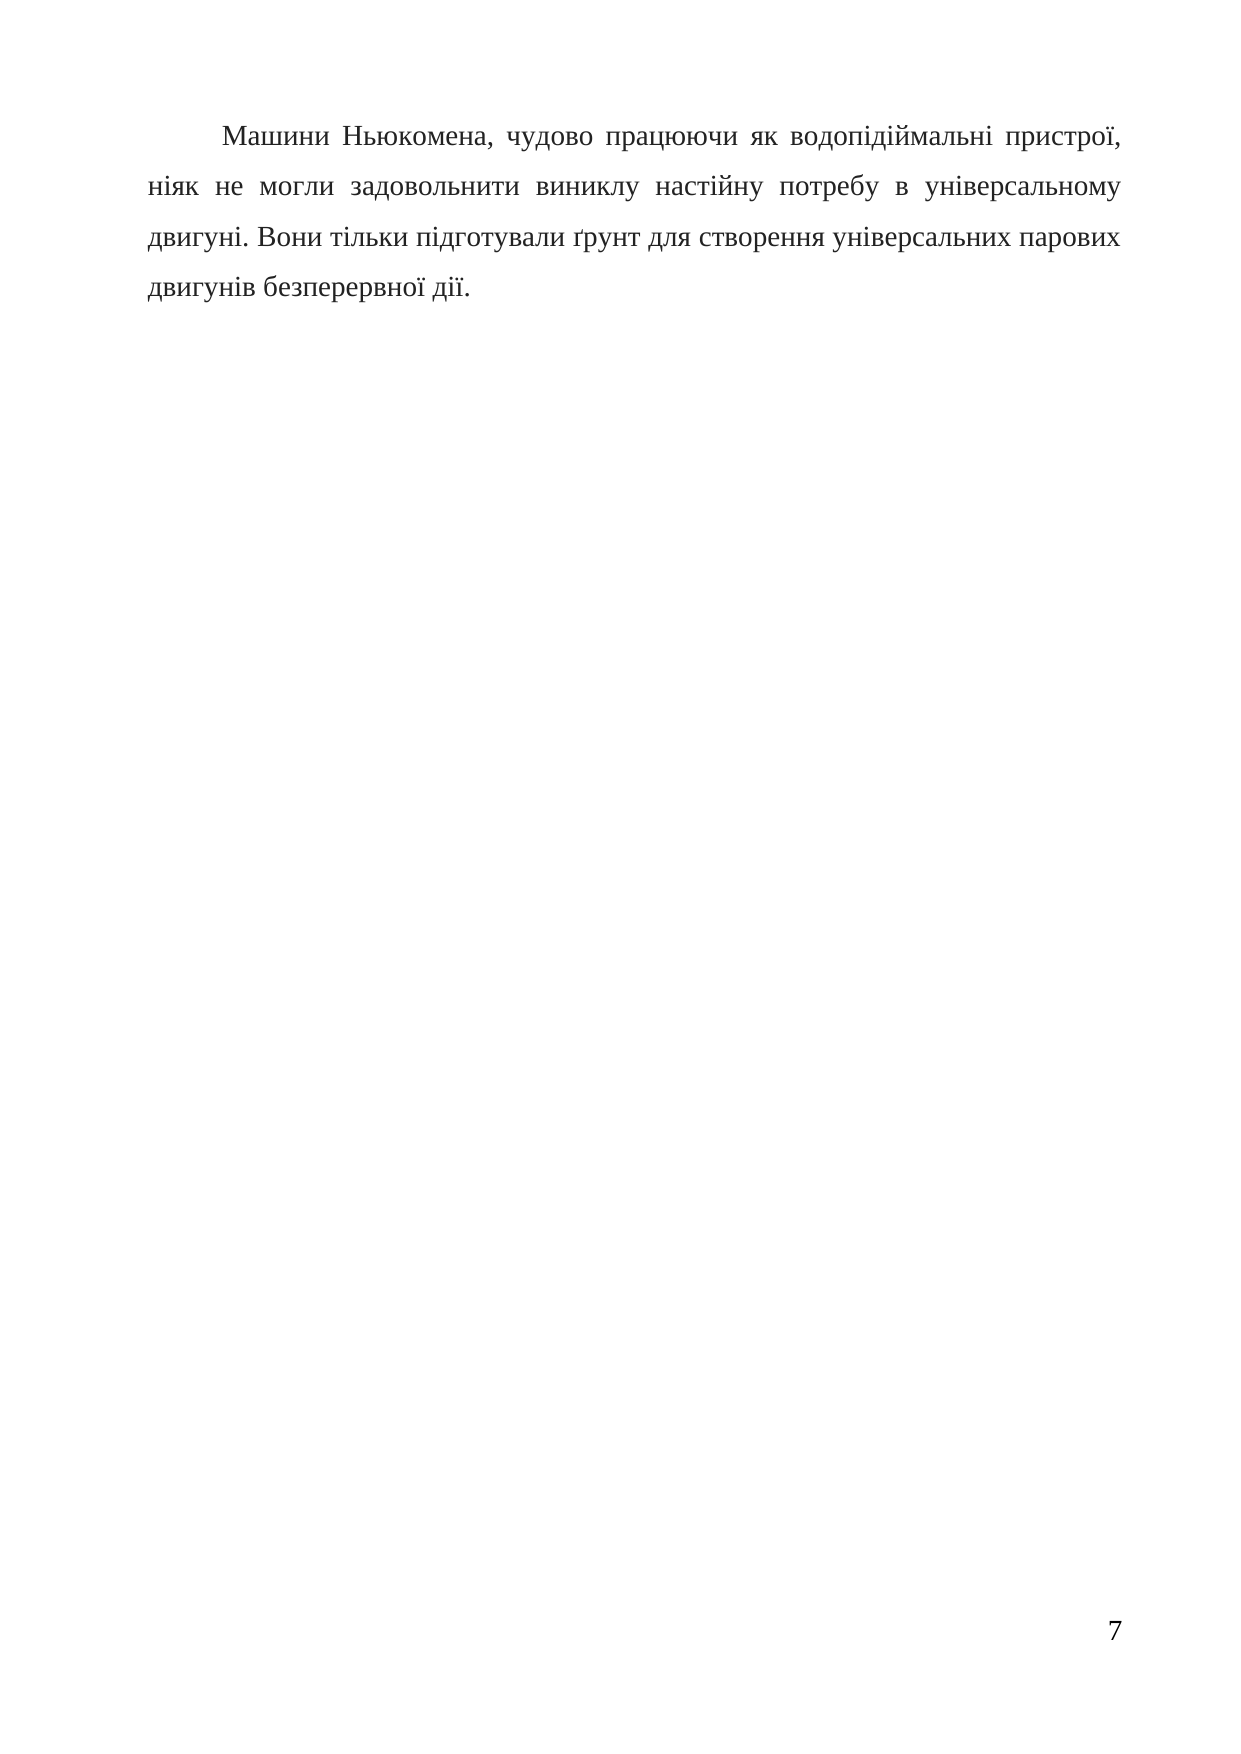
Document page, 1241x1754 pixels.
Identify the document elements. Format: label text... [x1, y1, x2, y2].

text Машини Ньюкомена, чудово працюючи як водопідіймальні пристрої, ніяк не могли задовольнити виниклу настійну потребу в універсальному двигуні. Вони тільки підготували ґрунт для створення універсальних парових двигунів безперервної дії. [148, 118, 1122, 303]
